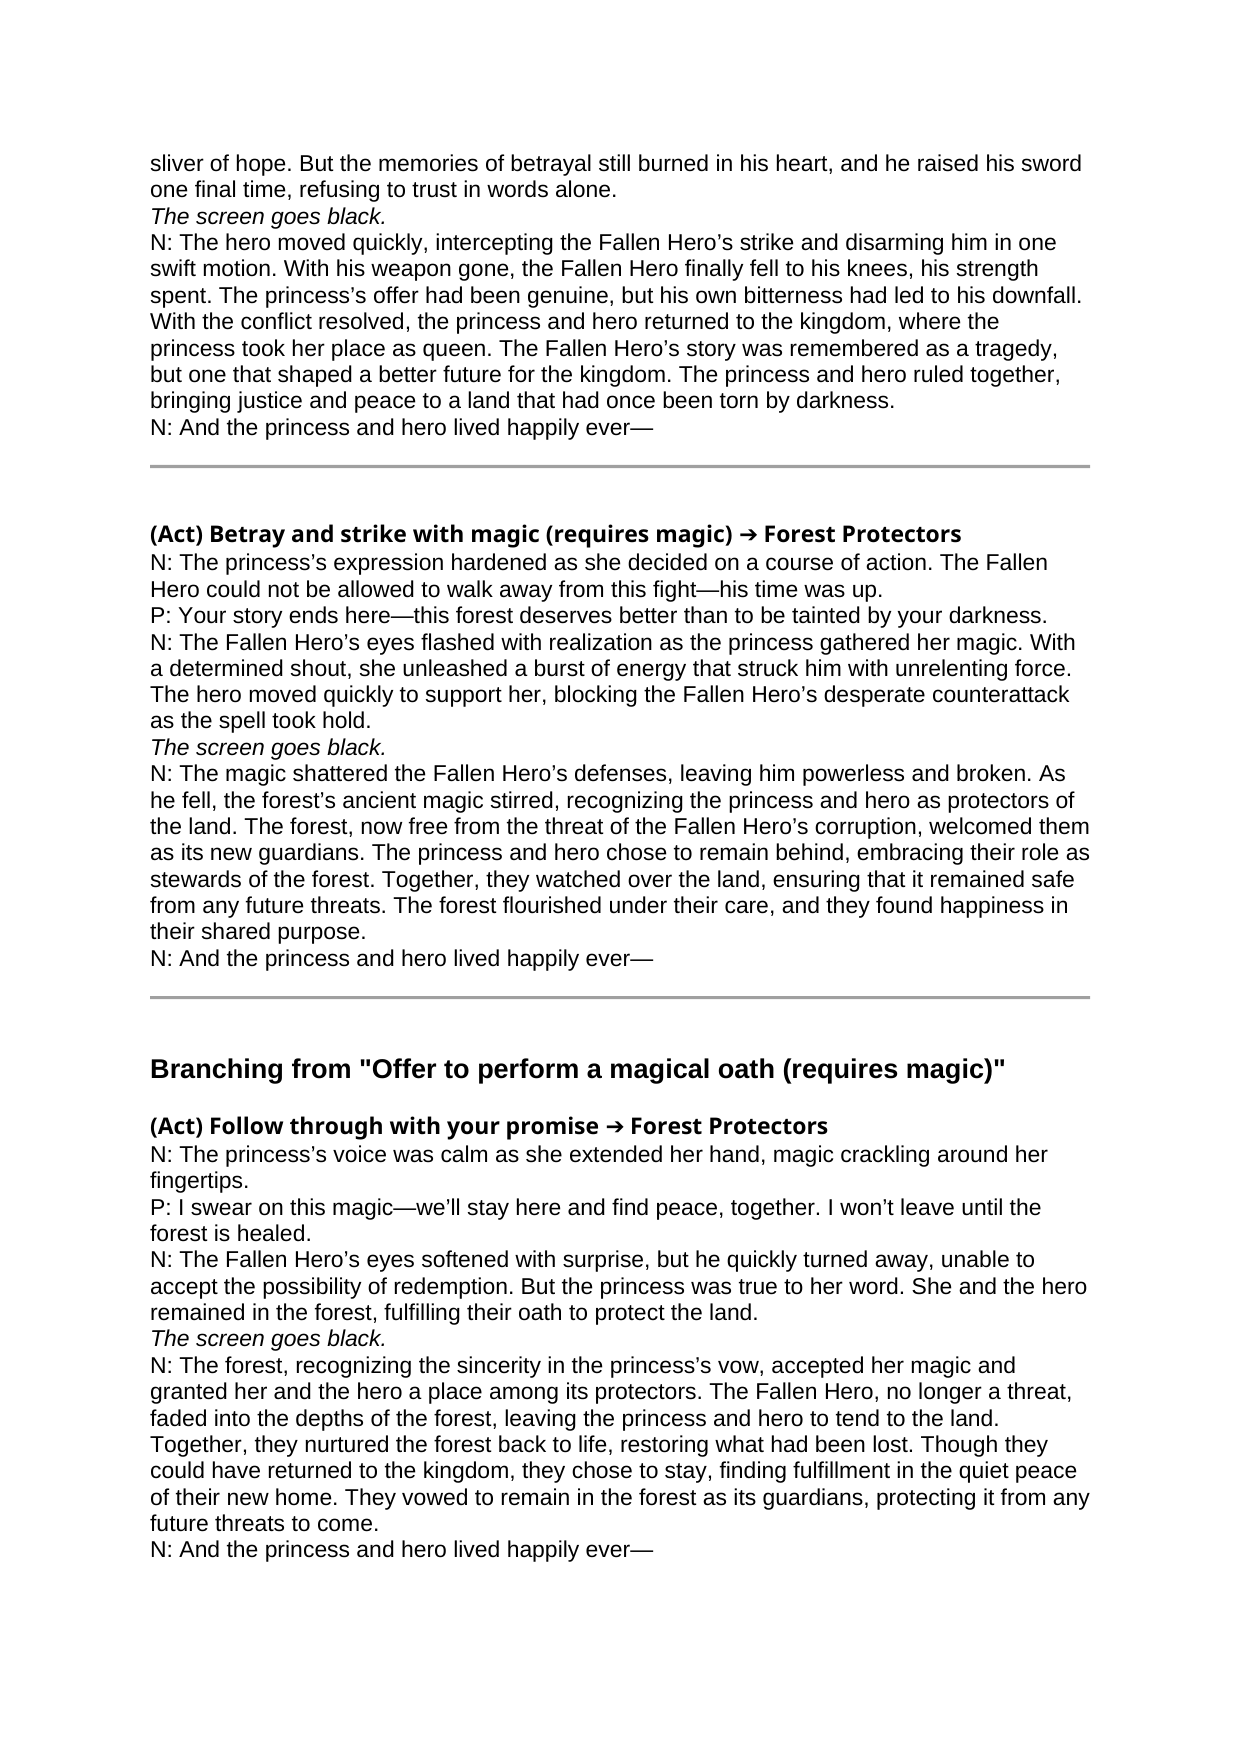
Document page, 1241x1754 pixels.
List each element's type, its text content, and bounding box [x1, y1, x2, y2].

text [150, 150, 1090, 440]
text (Act) Betray and strike with magic (requires magic) ➔ Forest Protectors N: The princess’s expression hardened as she decided on a course of action. The Fallen Hero could not be allowed to walk away from this fight—his time was up. P: Your story ends here—this forest deserves better than to be tainted by your darkness. N: The Fallen Hero’s eyes flashed with realization as the princess gathered her magic. With a determined shout, she unleashed a burst of energy that struck him with unrelenting force. The hero moved quickly to support her, blocking the Fallen Hero’s desperate counterattack as the spell took hold. The screen goes black. N: The magic shattered the Fallen Hero’s defenses, leaving him powerless and broken. As he fell, the forest’s ancient magic stirred, recognizing the princess and hero as protectors of the land. The forest, now free from the threat of the Fallen Hero’s corruption, welcomed them as its new guardians. The princess and hero chose to remain behind, embracing their role as stewards of the forest. Together, they watched over the land, ensuring that it remained safe from any future threats. The forest flourished under their care, and they found happiness in their shared purpose. N: And the princess and hero lived happily ever— [150, 518, 1090, 971]
text (Act) Follow through with your promise ➔ Forest Protectors N: The princess’s voice was calm as she extended her hand, magic crackling around her fingertips. P: I swear on this magic—we’ll stay here and find peace, together. I won’t leave until the forest is healed. N: The Fallen Hero’s eyes softened with surprise, but he quickly turned away, unable to accept the possibility of redemption. But the princess was true to her word. She and the hero remained in the forest, fulfilling their oath to protect the land. The screen goes black. N: The forest, recognizing the sincerity in the princess’s vow, accepted her magic and granted her and the hero a place among its protectors. The Fallen Hero, no longer a threat, faded into the depths of the forest, leaving the princess and hero to tend to the land. Together, they nurtured the forest back to life, restoring what had been lost. Though they could have returned to the kingdom, they chose to stay, finding fulfillment in the quiet peace of their new home. They vowed to remain in the forest as its guardians, protecting it from any future threats to come. N: And the princess and hero lived happily ever— [150, 1110, 1090, 1563]
subtitle Branching from "Offer to perform a magical oath (requires magic)" [150, 1053, 1090, 1085]
